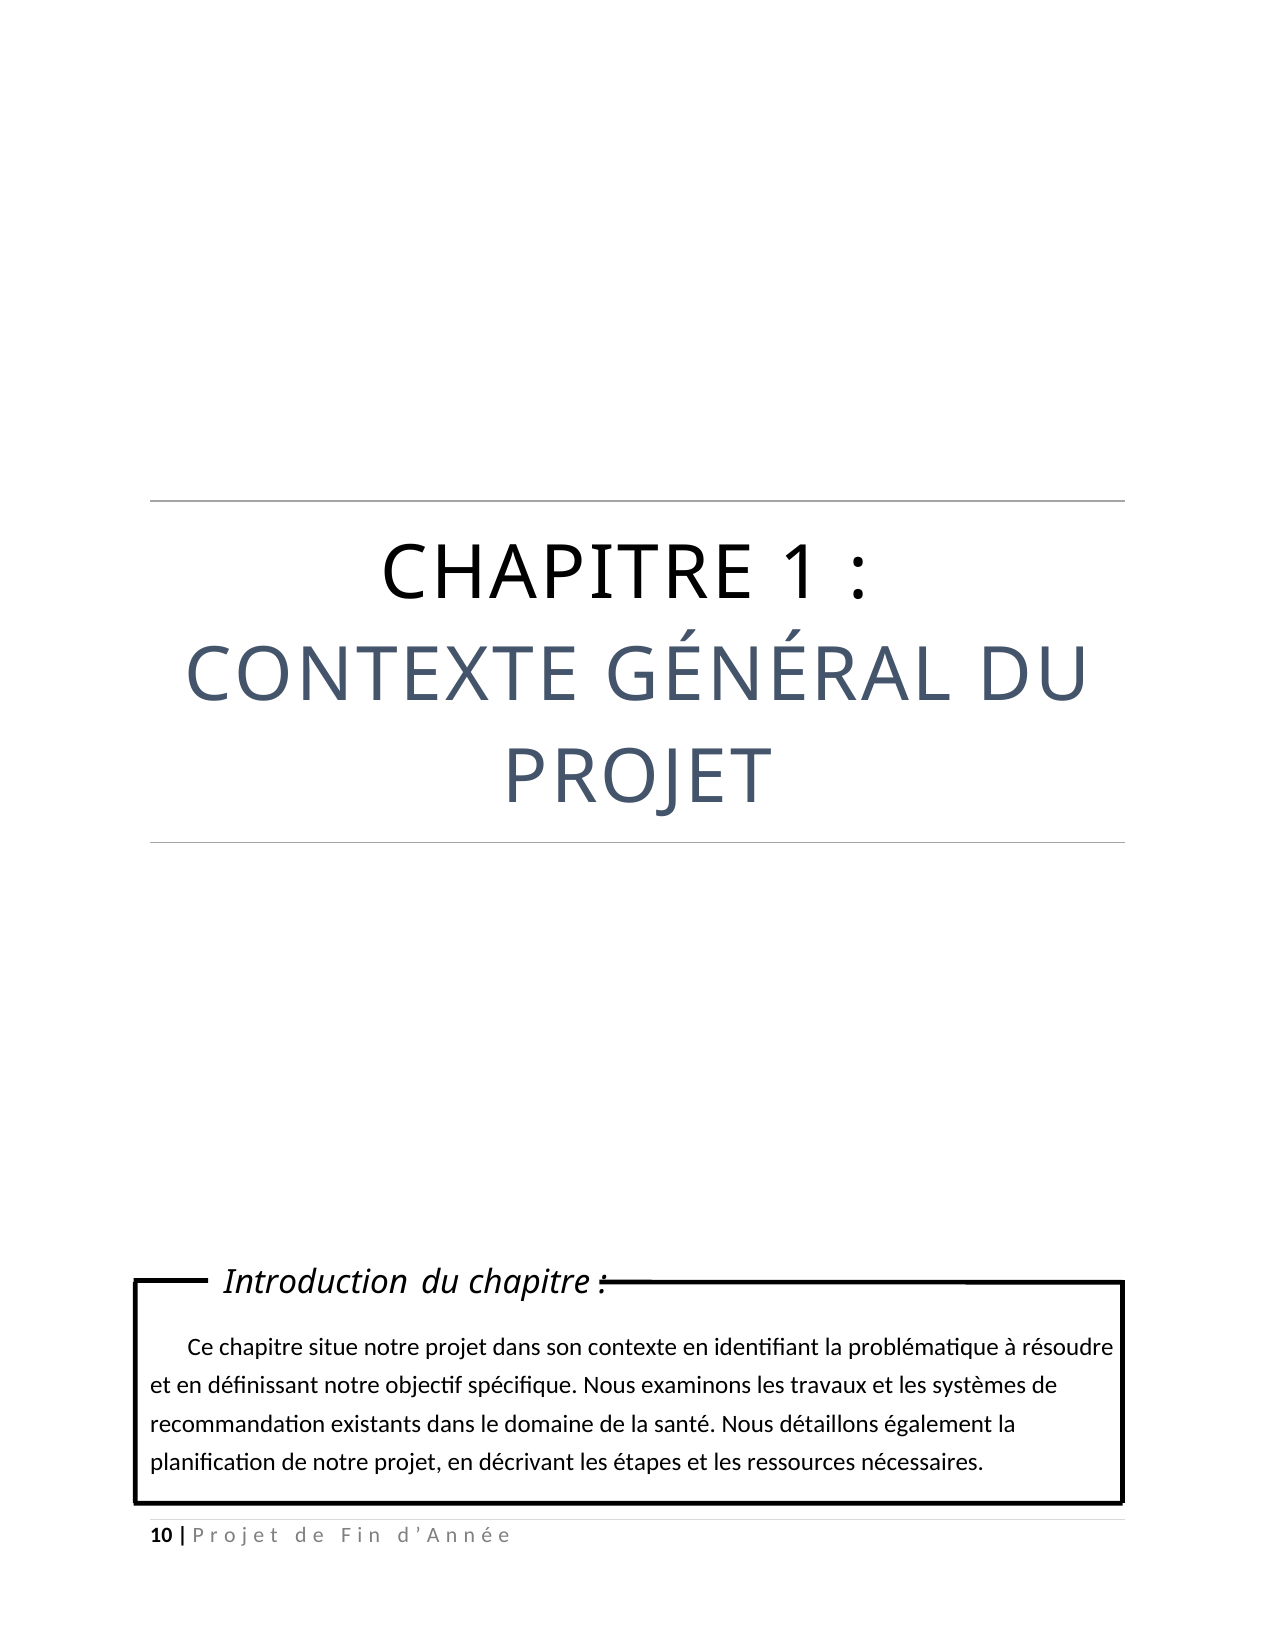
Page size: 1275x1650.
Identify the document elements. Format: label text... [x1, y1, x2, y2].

title CHAPITRE 1 : CONTEXTE GÉNÉRAL DU PROJET [150, 502, 1125, 842]
text Ce chapitre situe notre projet dans son contexte en identifiant la problématique à résoudre et en définissant notre objectif spécifique. Nous examinons les travaux et les systèmes de recommandation existants dans le domaine de la santé. Nous détaillons également la planification de notre projet, en décrivant les étapes et les ressources nécessaires. [150, 1332, 1120, 1476]
text Introduction du chapitre : [150, 1258, 1125, 1303]
